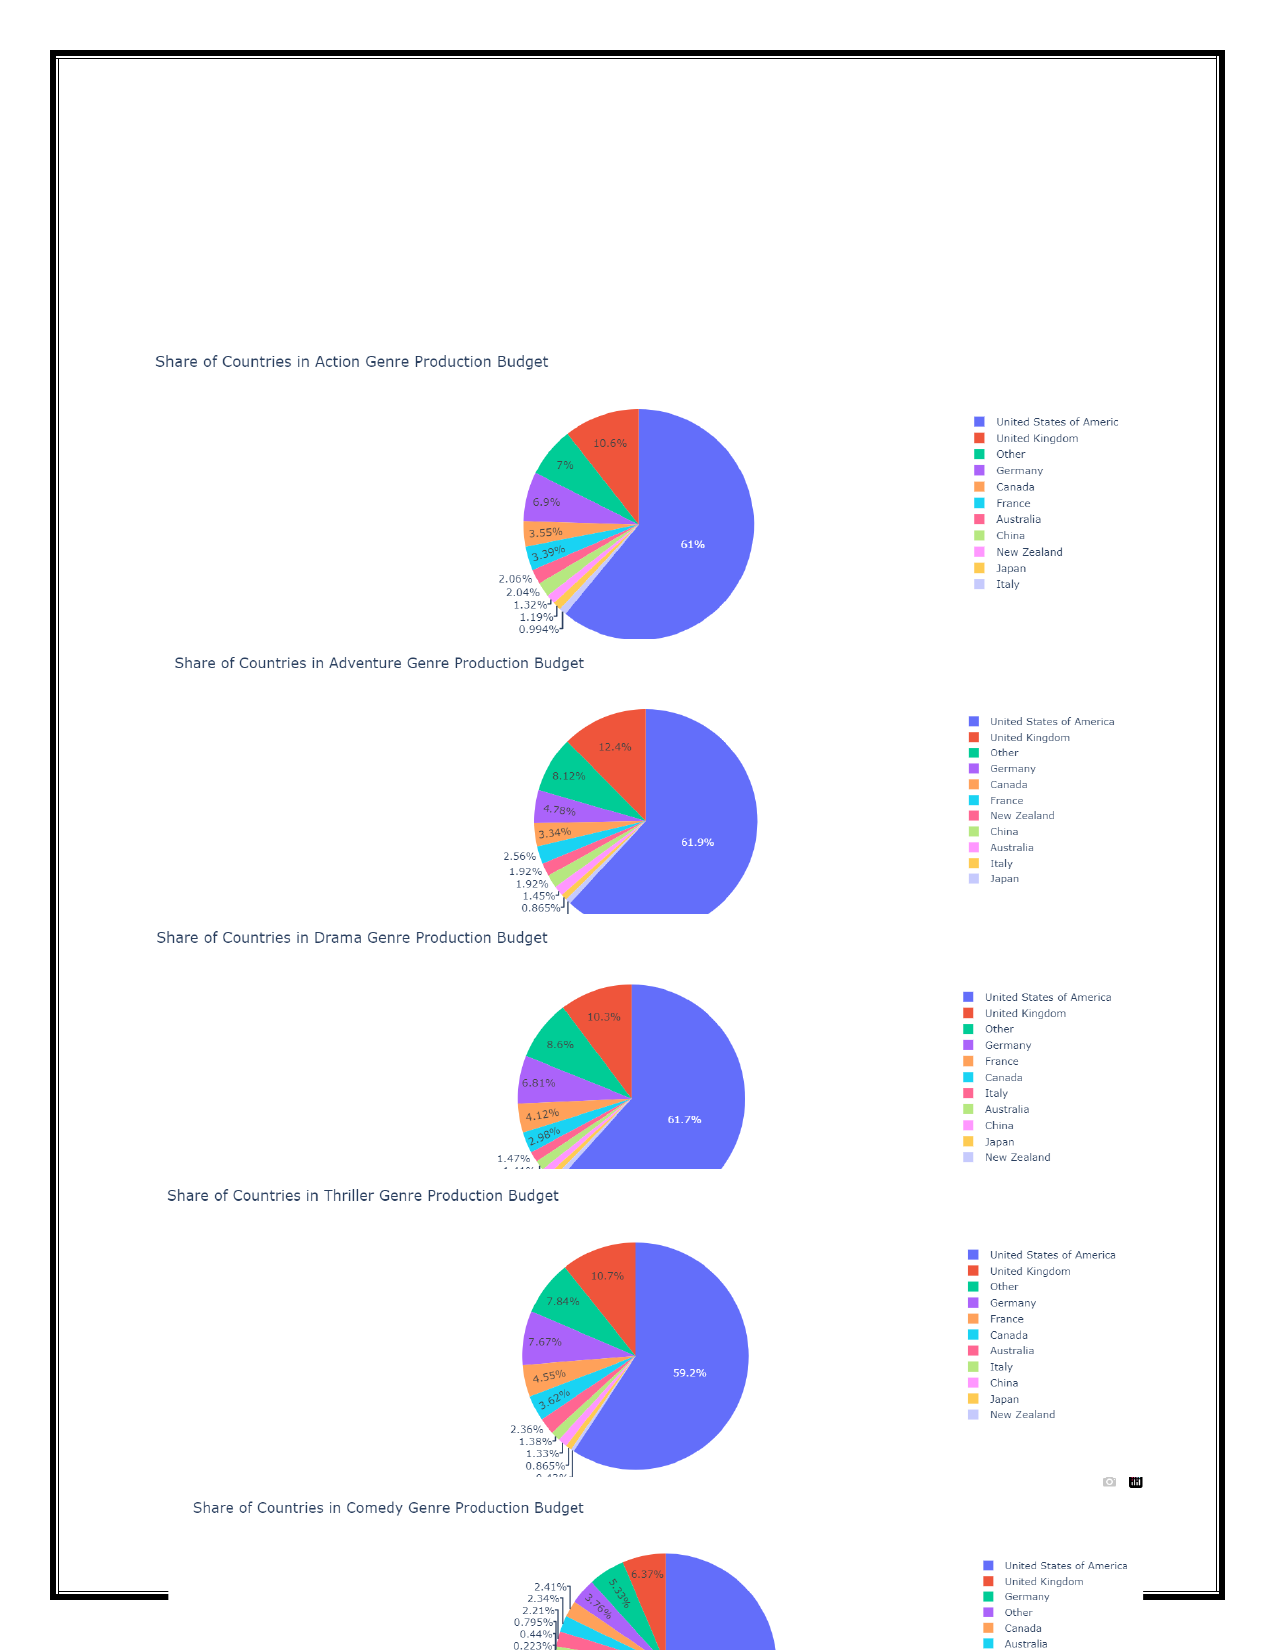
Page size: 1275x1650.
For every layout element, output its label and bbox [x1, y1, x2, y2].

picture [139, 337, 1144, 1650]
